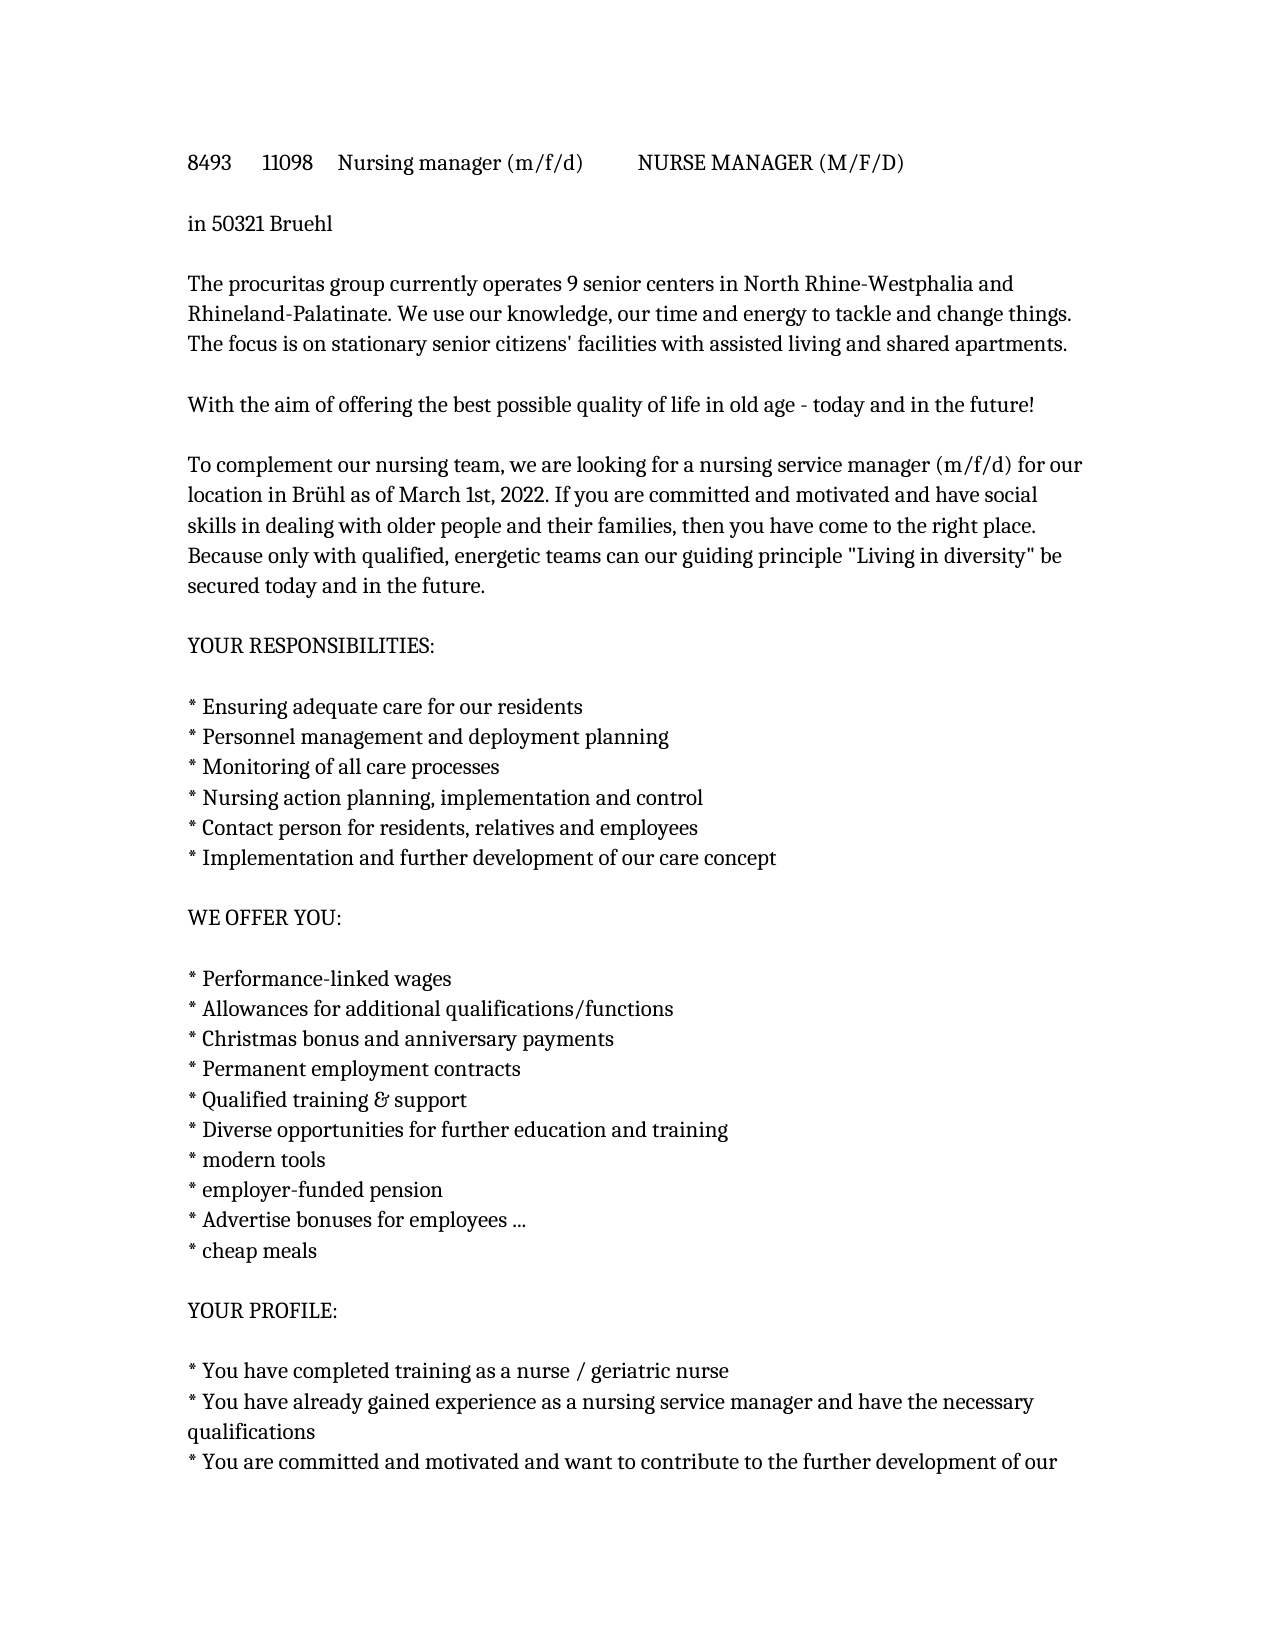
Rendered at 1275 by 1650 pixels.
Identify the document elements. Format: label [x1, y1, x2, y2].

text [187, 150, 1087, 1475]
